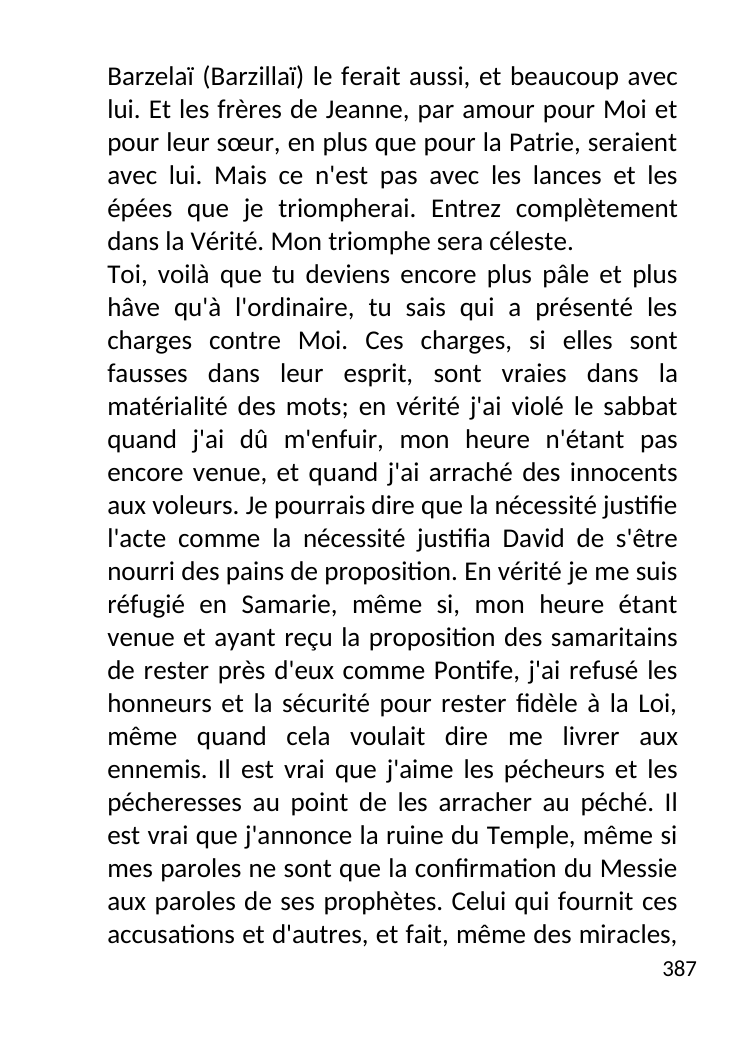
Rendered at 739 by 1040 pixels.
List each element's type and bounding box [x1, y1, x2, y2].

text [107, 257, 678, 951]
text [107, 59, 678, 257]
